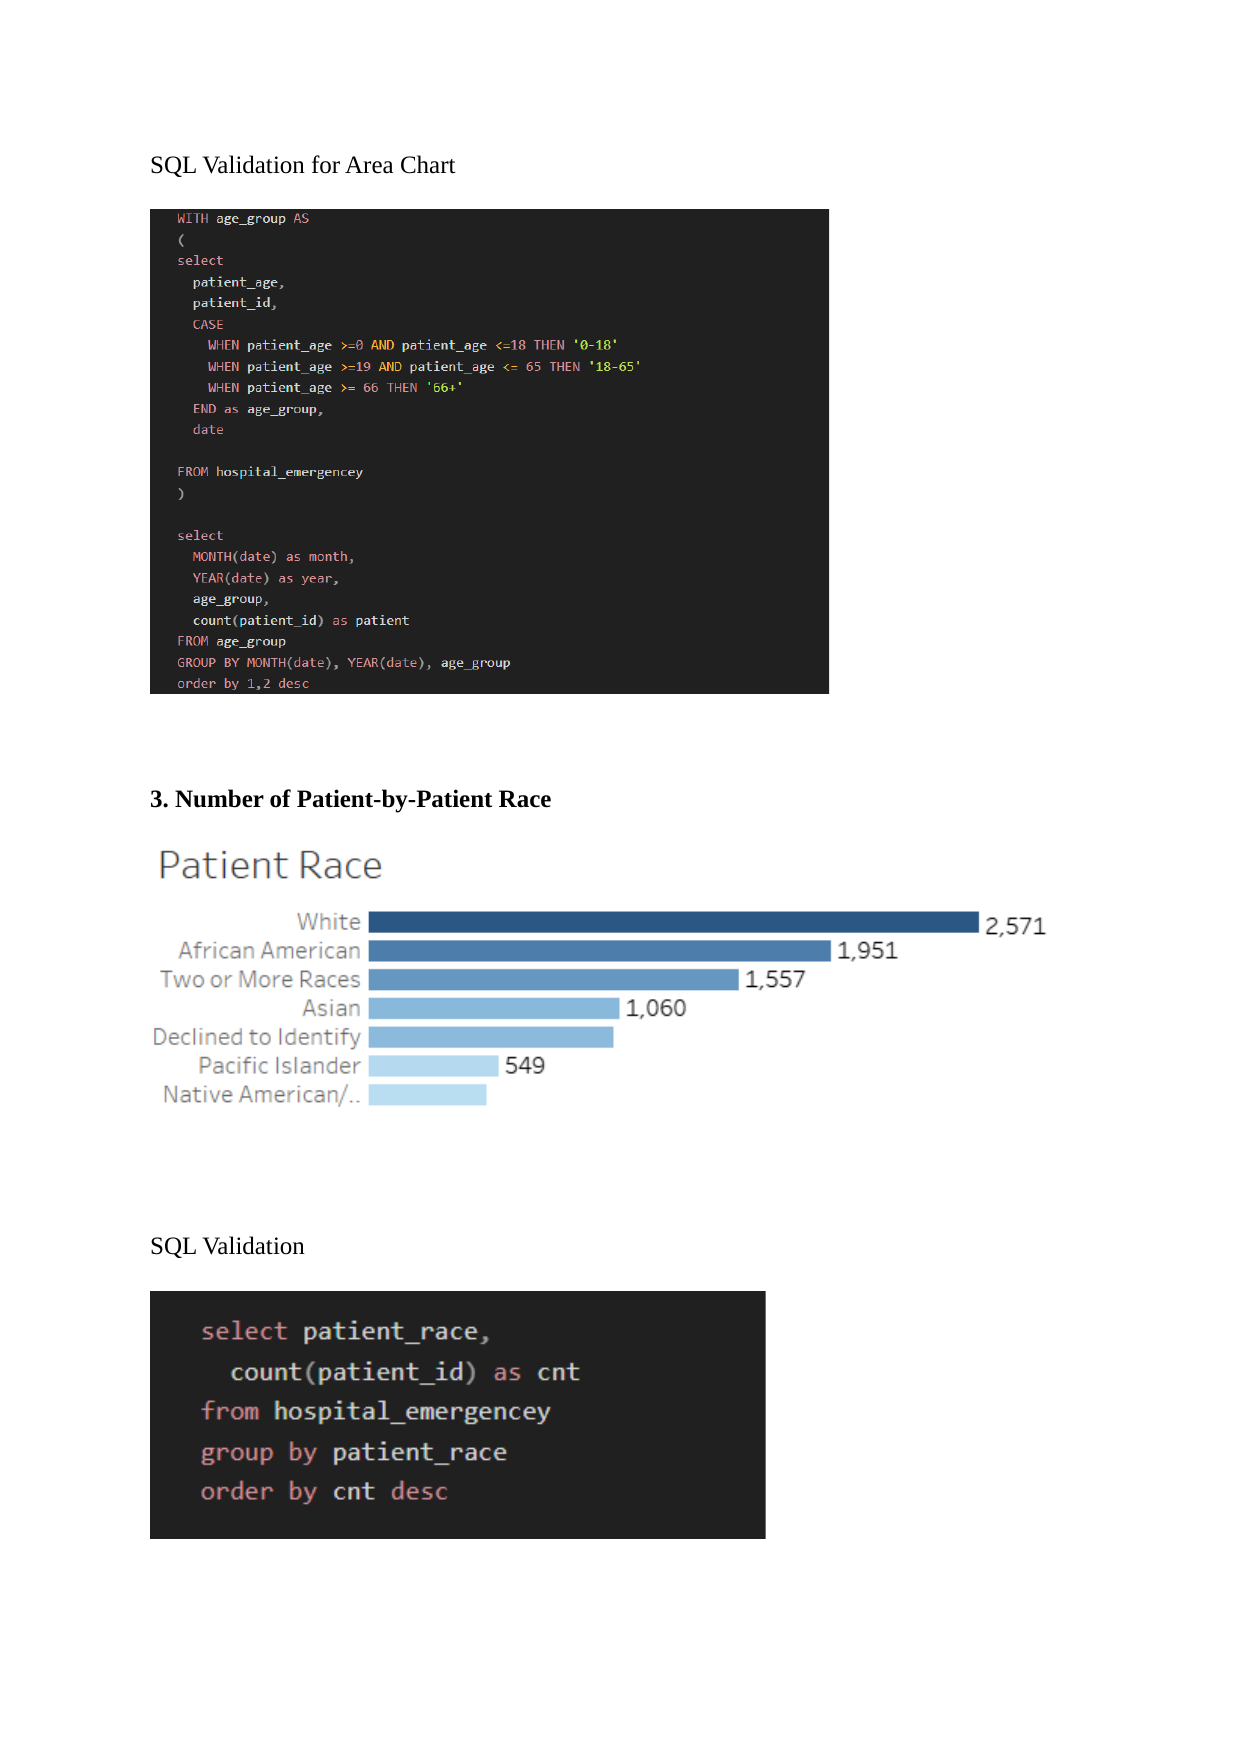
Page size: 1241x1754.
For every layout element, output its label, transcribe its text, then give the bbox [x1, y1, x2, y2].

text SQL Validation [150, 1231, 1090, 1260]
text SQL Validation for Area Chart [150, 150, 1090, 179]
picture [150, 827, 1091, 1201]
picture [150, 209, 830, 694]
picture [150, 1291, 766, 1539]
subtitle 3. Number of Patient-by-Patient Race [150, 784, 1090, 813]
